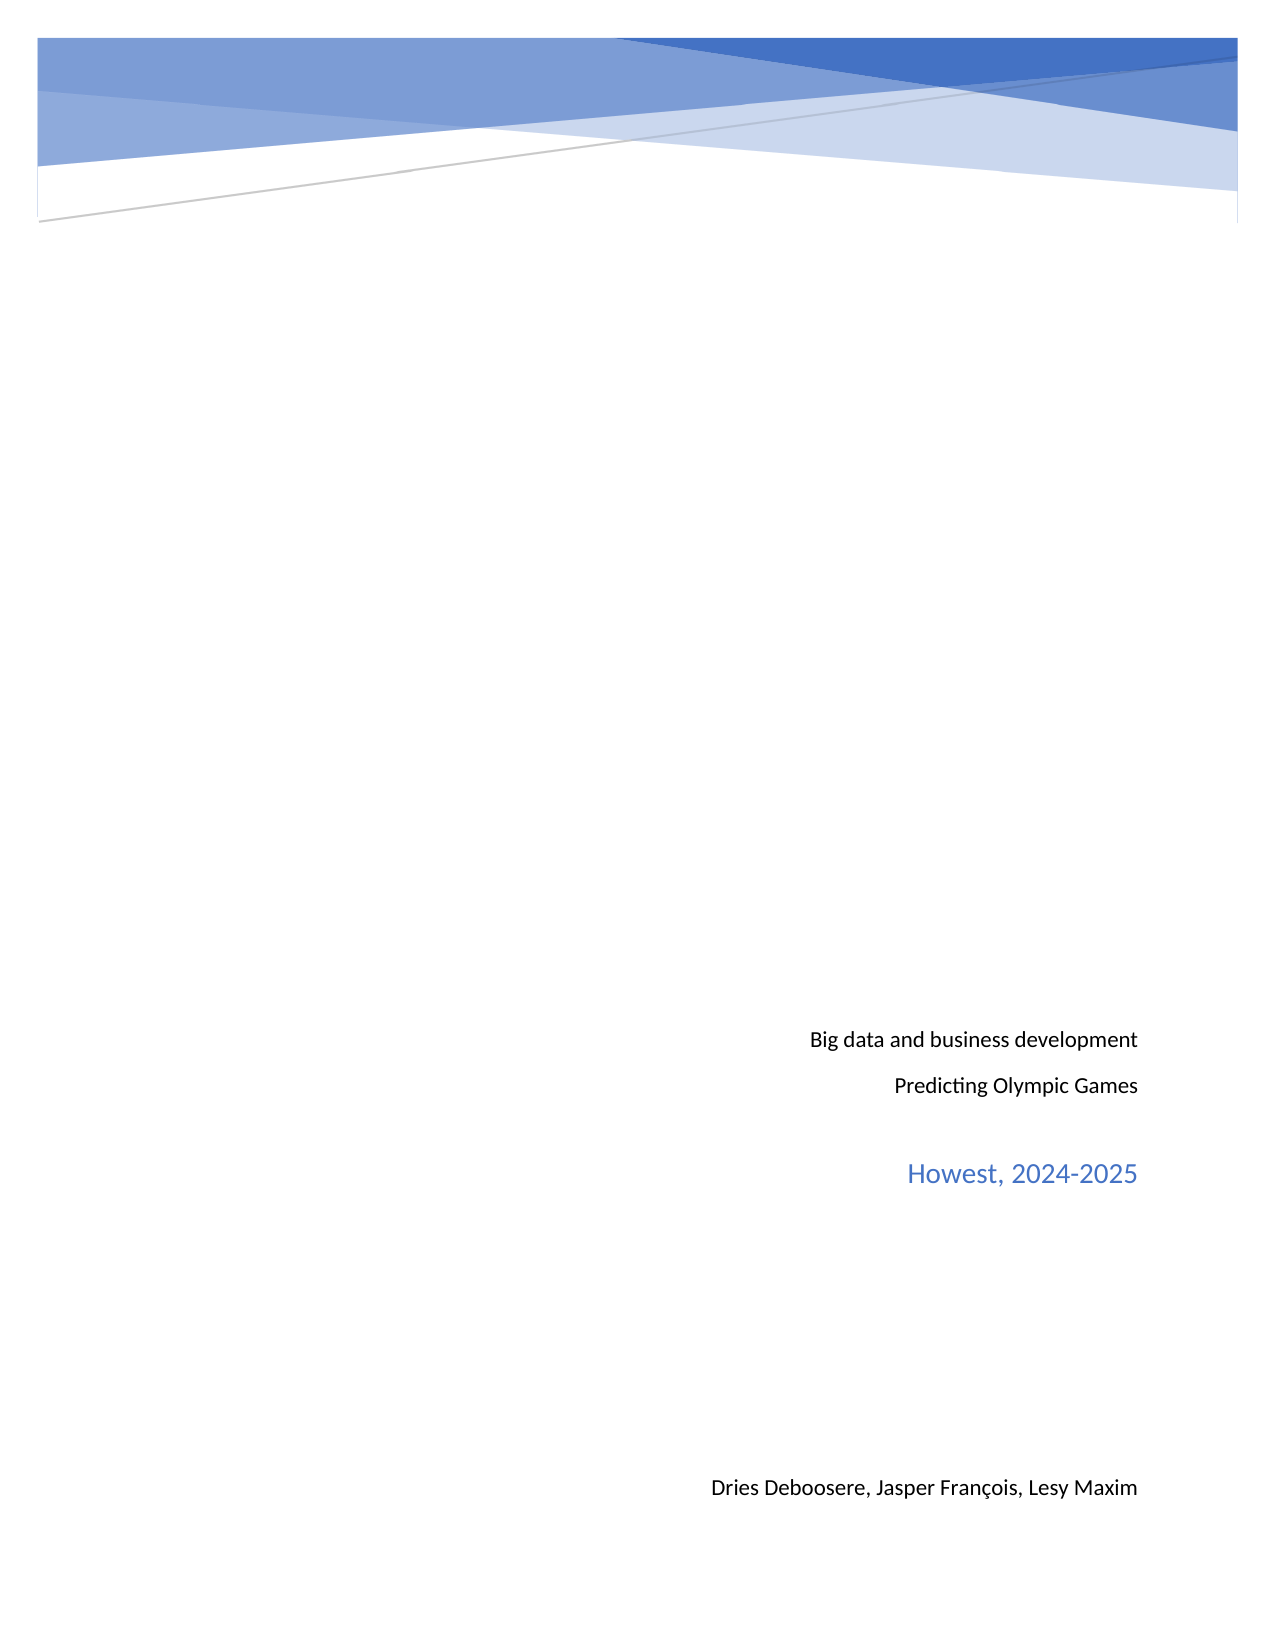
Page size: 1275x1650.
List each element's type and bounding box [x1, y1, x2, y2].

picture [37, 37, 1238, 238]
